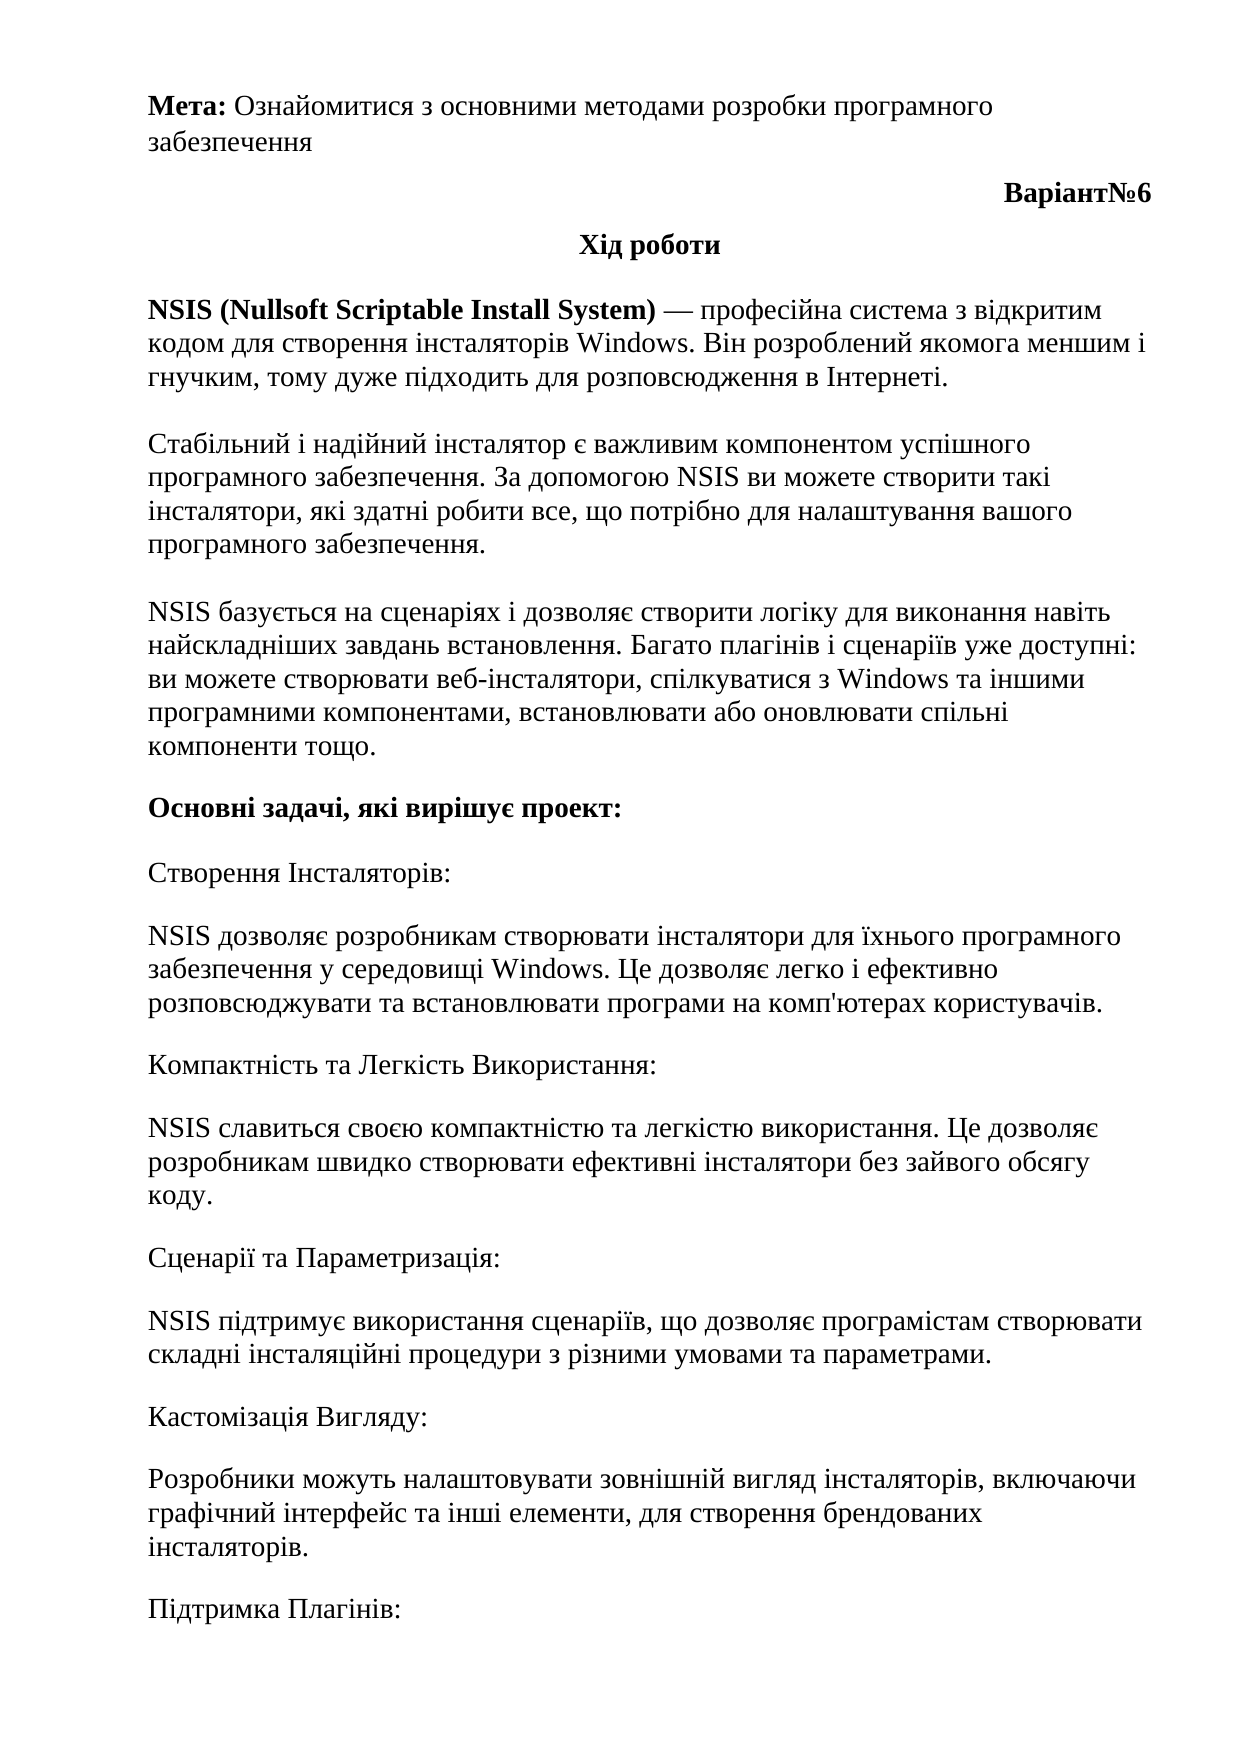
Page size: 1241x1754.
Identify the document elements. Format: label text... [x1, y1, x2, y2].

text Кастомізація Вигляду: [148, 1399, 1152, 1432]
text NSIS (Nullsoft Scriptable Install System) — професійна система з відкритим кодом для створення інсталяторів Windows. Він розроблений якомога меншим і гнучким, тому дуже підходить для розповсюдження в Інтернеті. Стабільний і надійний інсталятор є важливим компонентом успішного програмного забезпечення. За допомогою NSIS ви можете створити такі інсталятори, які здатні робити все, що потрібно для налаштування вашого програмного забезпечення. NSIS базується на сценаріях і дозволяє створити логіку для виконання навіть найскладніших завдань встановлення. Багато плагінів і сценаріїв уже доступні: ви можете створювати веб-інсталятори, спілкуватися з Windows та іншими програмними компонентами, встановлювати або оновлювати спільні компоненти тощо. [148, 292, 1152, 761]
text Розробники можуть налаштовувати зовнішній вигляд інсталяторів, включаючи графічний інтерфейс та інші елементи, для створення брендованих інсталяторів. [148, 1462, 1152, 1562]
text NSIS дозволяє розробникам створювати інсталятори для їхнього програмного забезпечення у середовищі Windows. Це дозволяє легко і ефективно розповсюджувати та встановлювати програми на комп'ютерах користувачів. [148, 918, 1152, 1018]
text Варіант№6 [148, 176, 1152, 209]
text Хід роботи [148, 227, 1152, 261]
text NSIS підтримує використання сценаріїв, що дозволяє програмістам створювати складні інсталяційні процедури з різними умовами та параметрами. [148, 1303, 1152, 1370]
text Мета: Ознайомитися з основними методами розробки програмного забезпечення [148, 88, 1152, 157]
text Компактність та Легкість Використання: [148, 1047, 1152, 1081]
text Сценарії та Параметризація: [148, 1240, 1152, 1273]
text Підтримка Плагінів: [148, 1591, 1152, 1625]
text NSIS славиться своєю компактністю та легкістю використання. Це дозволяє розробникам швидко створювати ефективні інсталятори без зайвого обсягу коду. [148, 1110, 1152, 1211]
text Створення Інсталяторів: [148, 855, 1152, 888]
text Основні задачі, які вирішує проект: [148, 791, 1152, 824]
